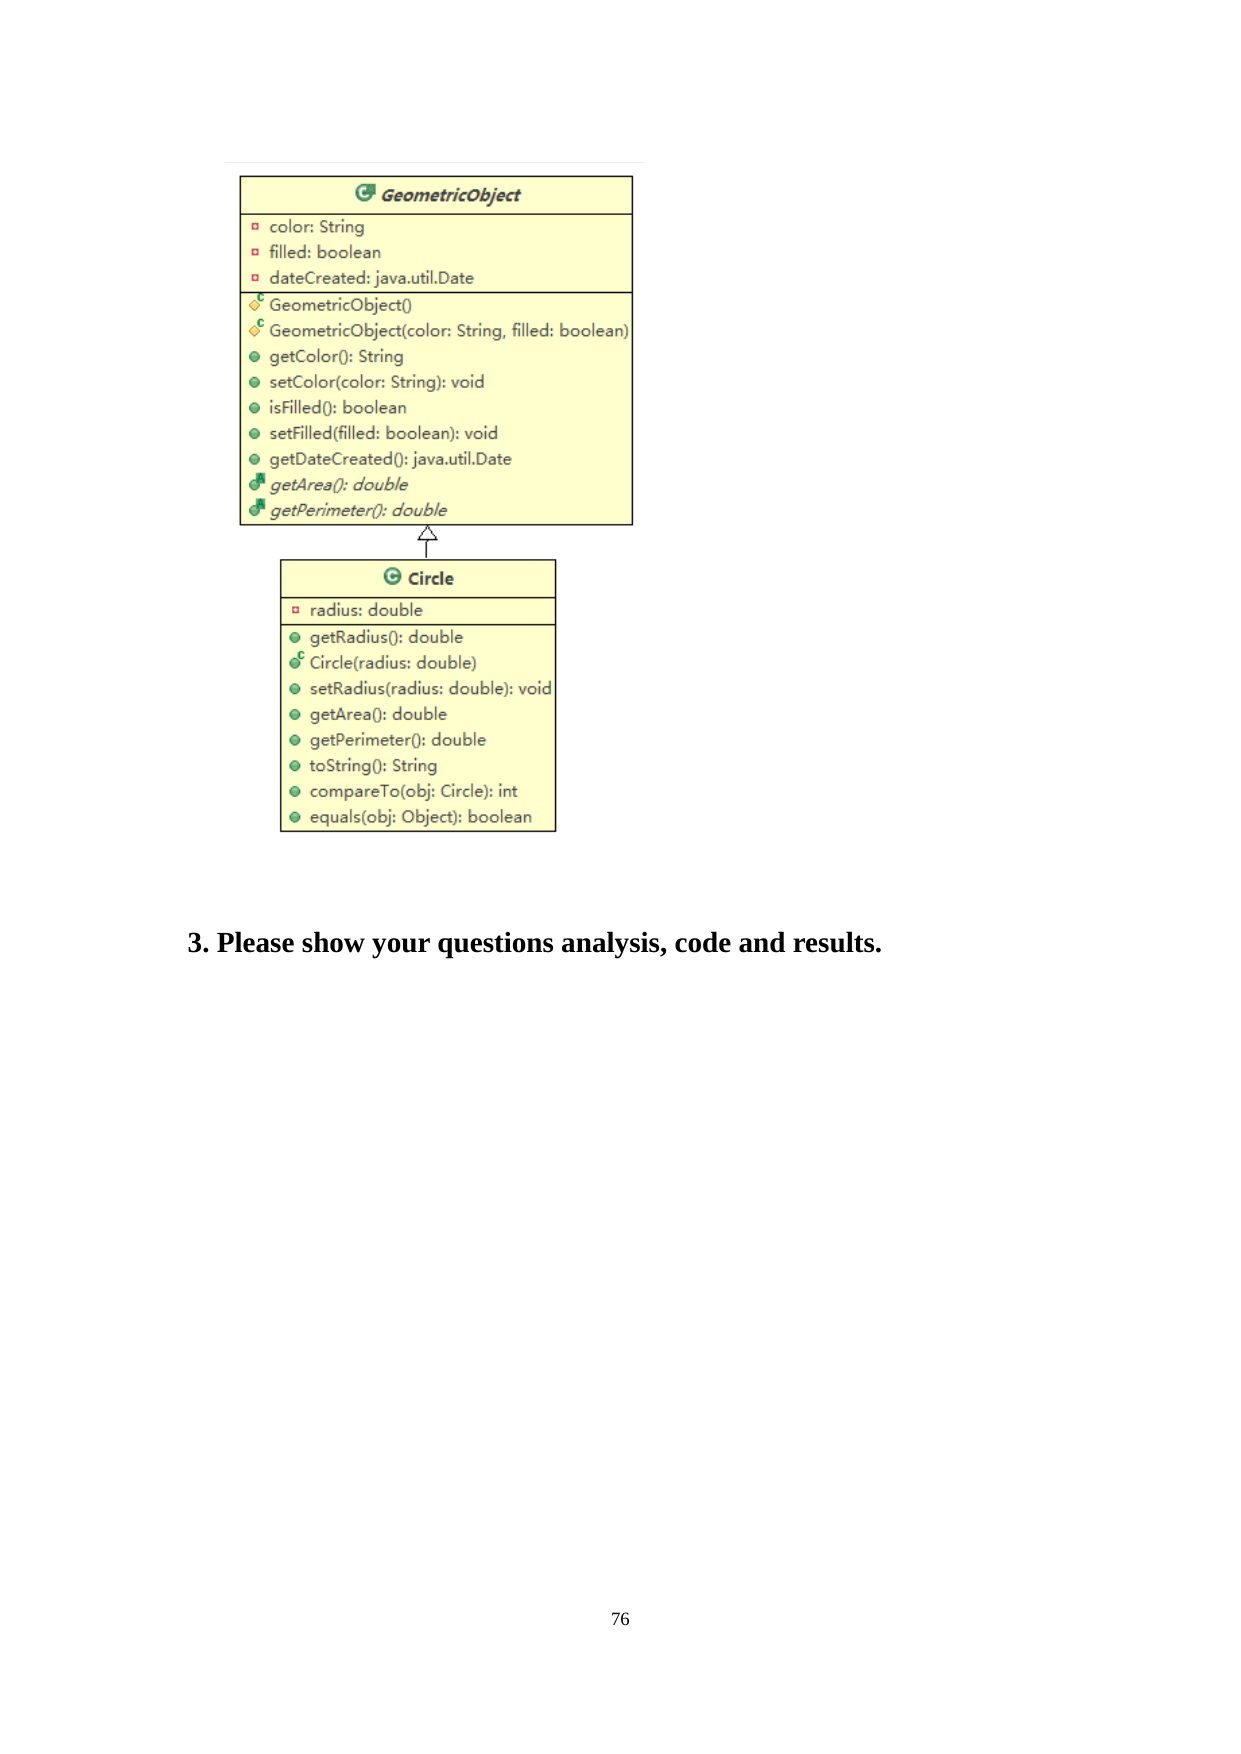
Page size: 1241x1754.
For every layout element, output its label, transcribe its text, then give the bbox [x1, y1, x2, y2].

text 3. Please show your questions analysis, code and results. [187, 909, 1053, 974]
picture [225, 162, 644, 847]
